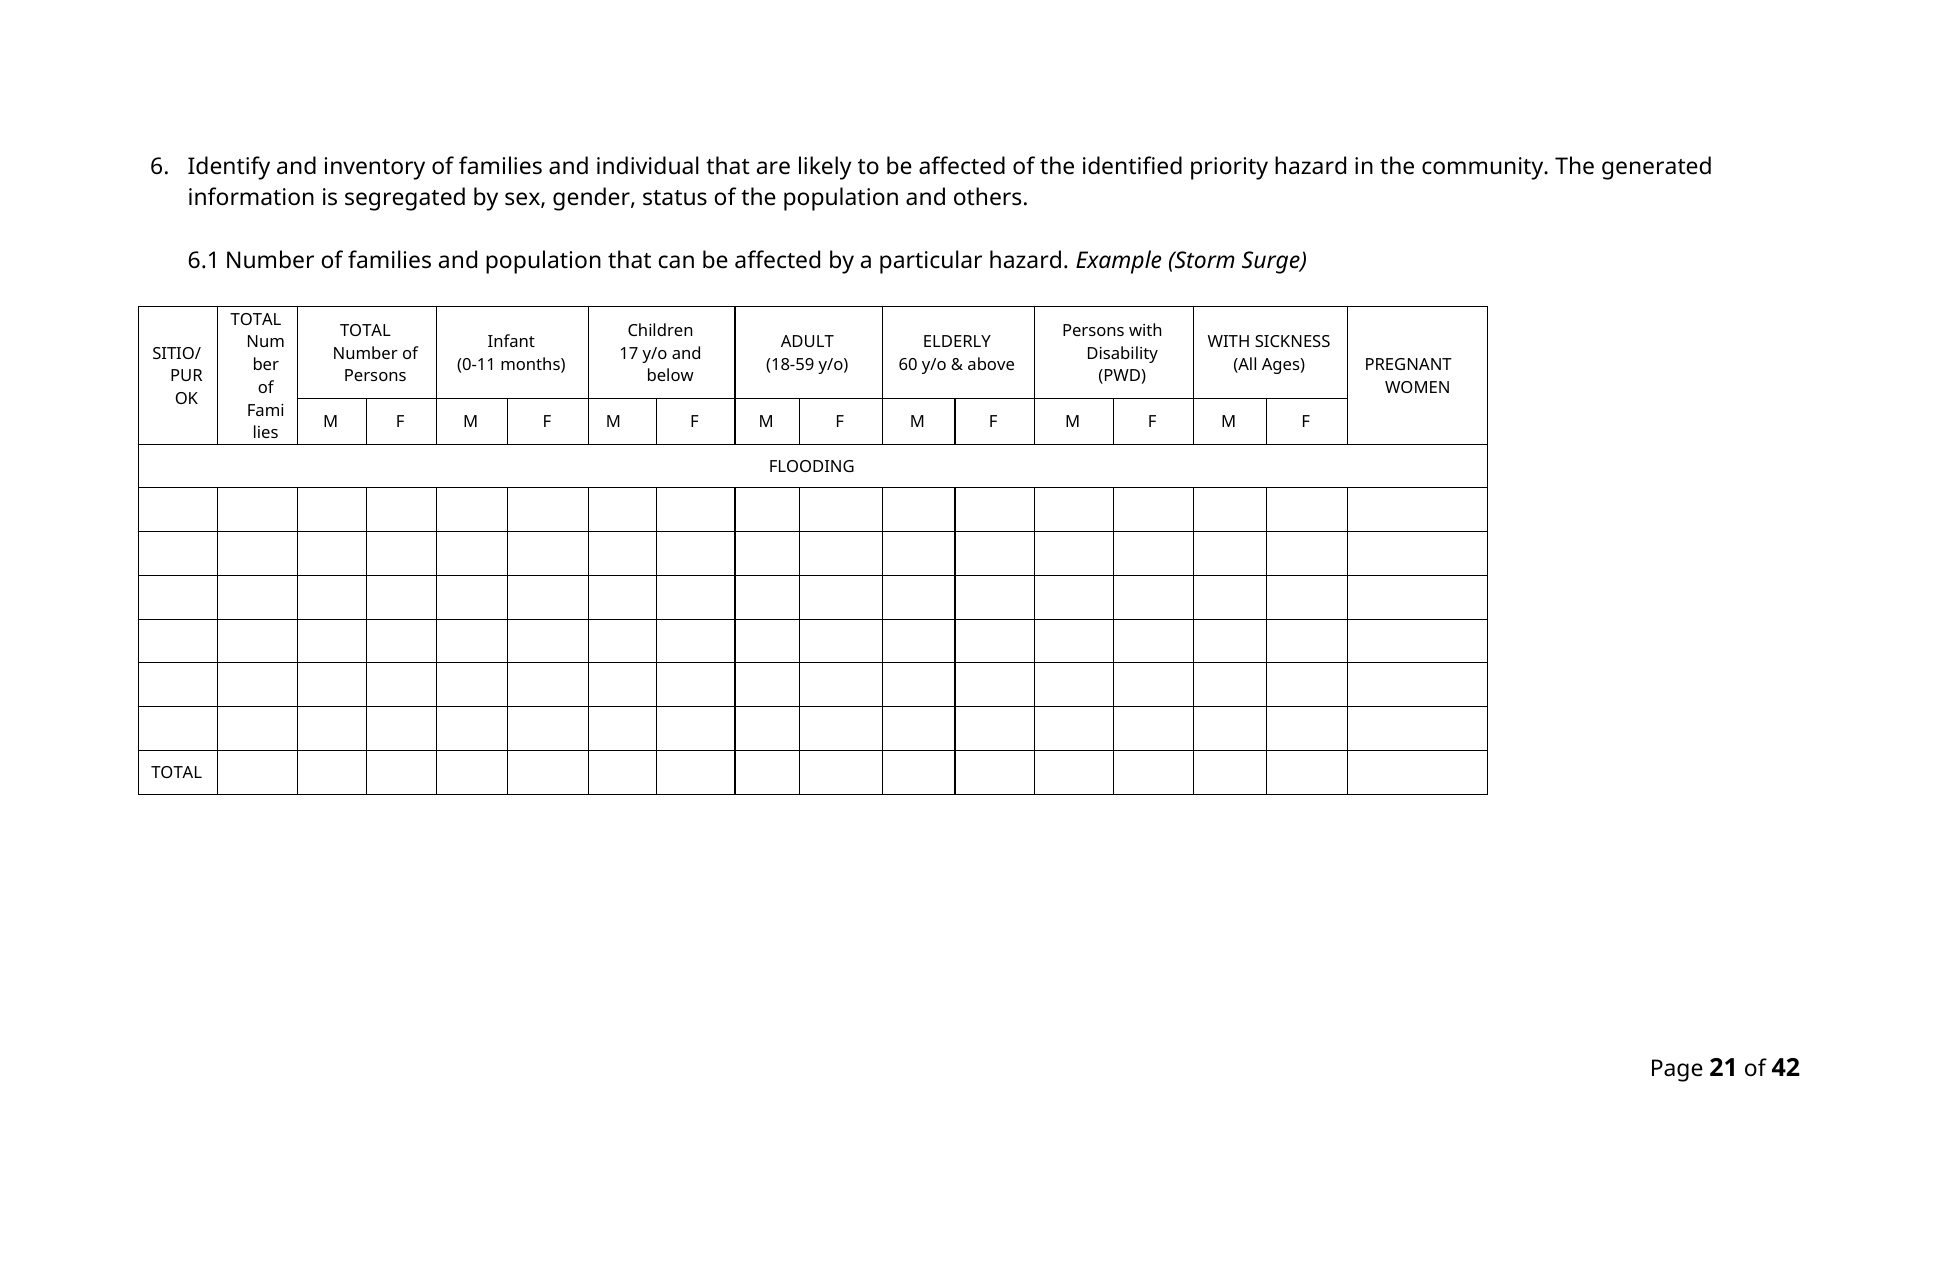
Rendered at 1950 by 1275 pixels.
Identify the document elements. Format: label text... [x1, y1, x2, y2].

table_cell F [956, 399, 1034, 443]
table_cell [657, 620, 734, 662]
table_cell [883, 576, 954, 618]
table_cell [1114, 707, 1193, 750]
table_cell [298, 532, 366, 575]
table_cell [437, 663, 507, 706]
table_cell [298, 620, 366, 662]
table_cell [367, 620, 436, 662]
table_cell [1194, 620, 1266, 662]
table_header Infant (0-11 months) [437, 307, 588, 398]
table_cell [1348, 751, 1487, 793]
table_cell [589, 707, 656, 750]
table_cell [956, 620, 1034, 662]
table_cell [736, 707, 799, 750]
table_cell [589, 488, 656, 531]
table_cell [437, 576, 507, 618]
table_cell [218, 751, 297, 793]
table_cell M [883, 399, 954, 443]
table_cell FLOODING [139, 445, 1487, 487]
table_cell [800, 751, 882, 793]
table_cell F [508, 399, 588, 443]
table_cell [800, 707, 882, 750]
table_cell [367, 488, 436, 531]
table_cell M [437, 399, 507, 443]
table_cell [508, 532, 588, 575]
table_cell [218, 707, 297, 750]
table_cell [367, 751, 436, 793]
table_cell [657, 663, 734, 706]
table_cell [218, 620, 297, 662]
table_cell [1267, 620, 1347, 662]
table_cell M [736, 399, 799, 443]
table_cell [298, 663, 366, 706]
table_cell [298, 751, 366, 793]
table_cell F [657, 399, 734, 443]
table_cell [508, 707, 588, 750]
table_header TOTAL Number of Families [218, 307, 297, 443]
table_cell [1267, 751, 1347, 793]
table_cell [589, 576, 656, 618]
table_cell [139, 620, 217, 662]
table_cell [956, 663, 1034, 706]
table_cell TOTAL [139, 751, 217, 793]
table_cell [1267, 488, 1347, 531]
table_cell [298, 488, 366, 531]
table_cell [736, 751, 799, 793]
table_cell [883, 663, 954, 706]
table_cell [589, 532, 656, 575]
table_cell [736, 620, 799, 662]
table_cell [1348, 576, 1487, 618]
table_cell [367, 707, 436, 750]
table_cell [956, 707, 1034, 750]
table_cell [139, 532, 217, 575]
table_header SITIO/ PUROK [139, 307, 217, 443]
table_cell [956, 532, 1034, 575]
table_cell [139, 707, 217, 750]
table_cell [218, 488, 297, 531]
table_cell M [1035, 399, 1113, 443]
table_cell [800, 620, 882, 662]
table_cell [883, 707, 954, 750]
table_cell [736, 488, 799, 531]
table_cell [1114, 663, 1193, 706]
table_cell M [1194, 399, 1266, 443]
table_cell [956, 751, 1034, 793]
table_cell [1035, 576, 1113, 618]
table_cell [1267, 532, 1347, 575]
table_cell [508, 576, 588, 618]
table_cell [218, 576, 297, 618]
table_cell [1267, 576, 1347, 618]
table_cell [800, 576, 882, 618]
table_cell [508, 663, 588, 706]
table_cell [1114, 751, 1193, 793]
table_cell [1348, 620, 1487, 662]
table_cell [657, 751, 734, 793]
table_cell [1114, 532, 1193, 575]
table_cell [883, 532, 954, 575]
table_cell [298, 707, 366, 750]
table_cell [139, 488, 217, 531]
table_cell [1348, 532, 1487, 575]
table_cell [437, 488, 507, 531]
table_cell [1035, 532, 1113, 575]
table_cell [437, 751, 507, 793]
table_cell [1035, 751, 1113, 793]
table_cell [367, 663, 436, 706]
table_header TOTAL Number of Persons [298, 307, 436, 398]
table_cell [139, 576, 217, 618]
table_cell [736, 576, 799, 618]
table_cell [1348, 707, 1487, 750]
table_cell [956, 576, 1034, 618]
table_header WITH SICKNESS (All Ages) [1194, 307, 1347, 398]
table_cell [589, 620, 656, 662]
table_cell [1348, 488, 1487, 531]
table_cell [1194, 532, 1266, 575]
table_cell [139, 663, 217, 706]
table_cell [883, 620, 954, 662]
table_cell [1348, 663, 1487, 706]
table_cell [800, 532, 882, 575]
table_cell [657, 488, 734, 531]
list Identify and inventory of families and individual that are likely to be affected of the identified priority hazard in the community. The generated information is segregated by sex, gender, status of the population and others. [150, 150, 1800, 212]
table_cell [657, 532, 734, 575]
table_cell [1114, 576, 1193, 618]
list Number of families and population that can be affected by a particular hazard. Example (Storm Surge) [187, 244, 1800, 275]
table_cell M [589, 399, 656, 443]
table_cell [1114, 488, 1193, 531]
table_cell [508, 751, 588, 793]
table_cell [657, 707, 734, 750]
table_cell [1194, 576, 1266, 618]
table_header PREGNANT WOMEN [1348, 307, 1487, 443]
table_cell [589, 663, 656, 706]
table_cell [298, 576, 366, 618]
table_cell [1194, 663, 1266, 706]
table_cell [589, 751, 656, 793]
table_cell [508, 488, 588, 531]
table_cell F [1114, 399, 1193, 443]
table_cell [736, 663, 799, 706]
table_cell [218, 663, 297, 706]
table_cell [437, 707, 507, 750]
table_header Persons with Disability (PWD) [1035, 307, 1193, 398]
table_cell [1035, 663, 1113, 706]
table_cell [956, 488, 1034, 531]
table_cell [1035, 620, 1113, 662]
table_cell [1267, 663, 1347, 706]
table_header ELDERLY 60 y/o & above [883, 307, 1034, 398]
table_header ADULT (18-59 y/o) [736, 307, 882, 398]
table_cell [1194, 707, 1266, 750]
table_header Children 17 y/o and below [589, 307, 734, 398]
table_cell [1194, 751, 1266, 793]
table_cell [736, 532, 799, 575]
table_cell [1267, 707, 1347, 750]
table_cell [437, 620, 507, 662]
table_cell [367, 532, 436, 575]
table_cell [657, 576, 734, 618]
table_cell [437, 532, 507, 575]
table_cell [1035, 488, 1113, 531]
table_cell [367, 576, 436, 618]
table_cell [508, 620, 588, 662]
table_cell F [800, 399, 882, 443]
table_cell [1035, 707, 1113, 750]
table_cell F [1267, 399, 1347, 443]
table_cell [1194, 488, 1266, 531]
table_cell F [367, 399, 436, 443]
table_cell [218, 532, 297, 575]
table_cell [883, 488, 954, 531]
table_cell [800, 663, 882, 706]
table_cell [800, 488, 882, 531]
table_cell M [298, 399, 366, 443]
table_cell [1114, 620, 1193, 662]
table_cell [883, 751, 954, 793]
